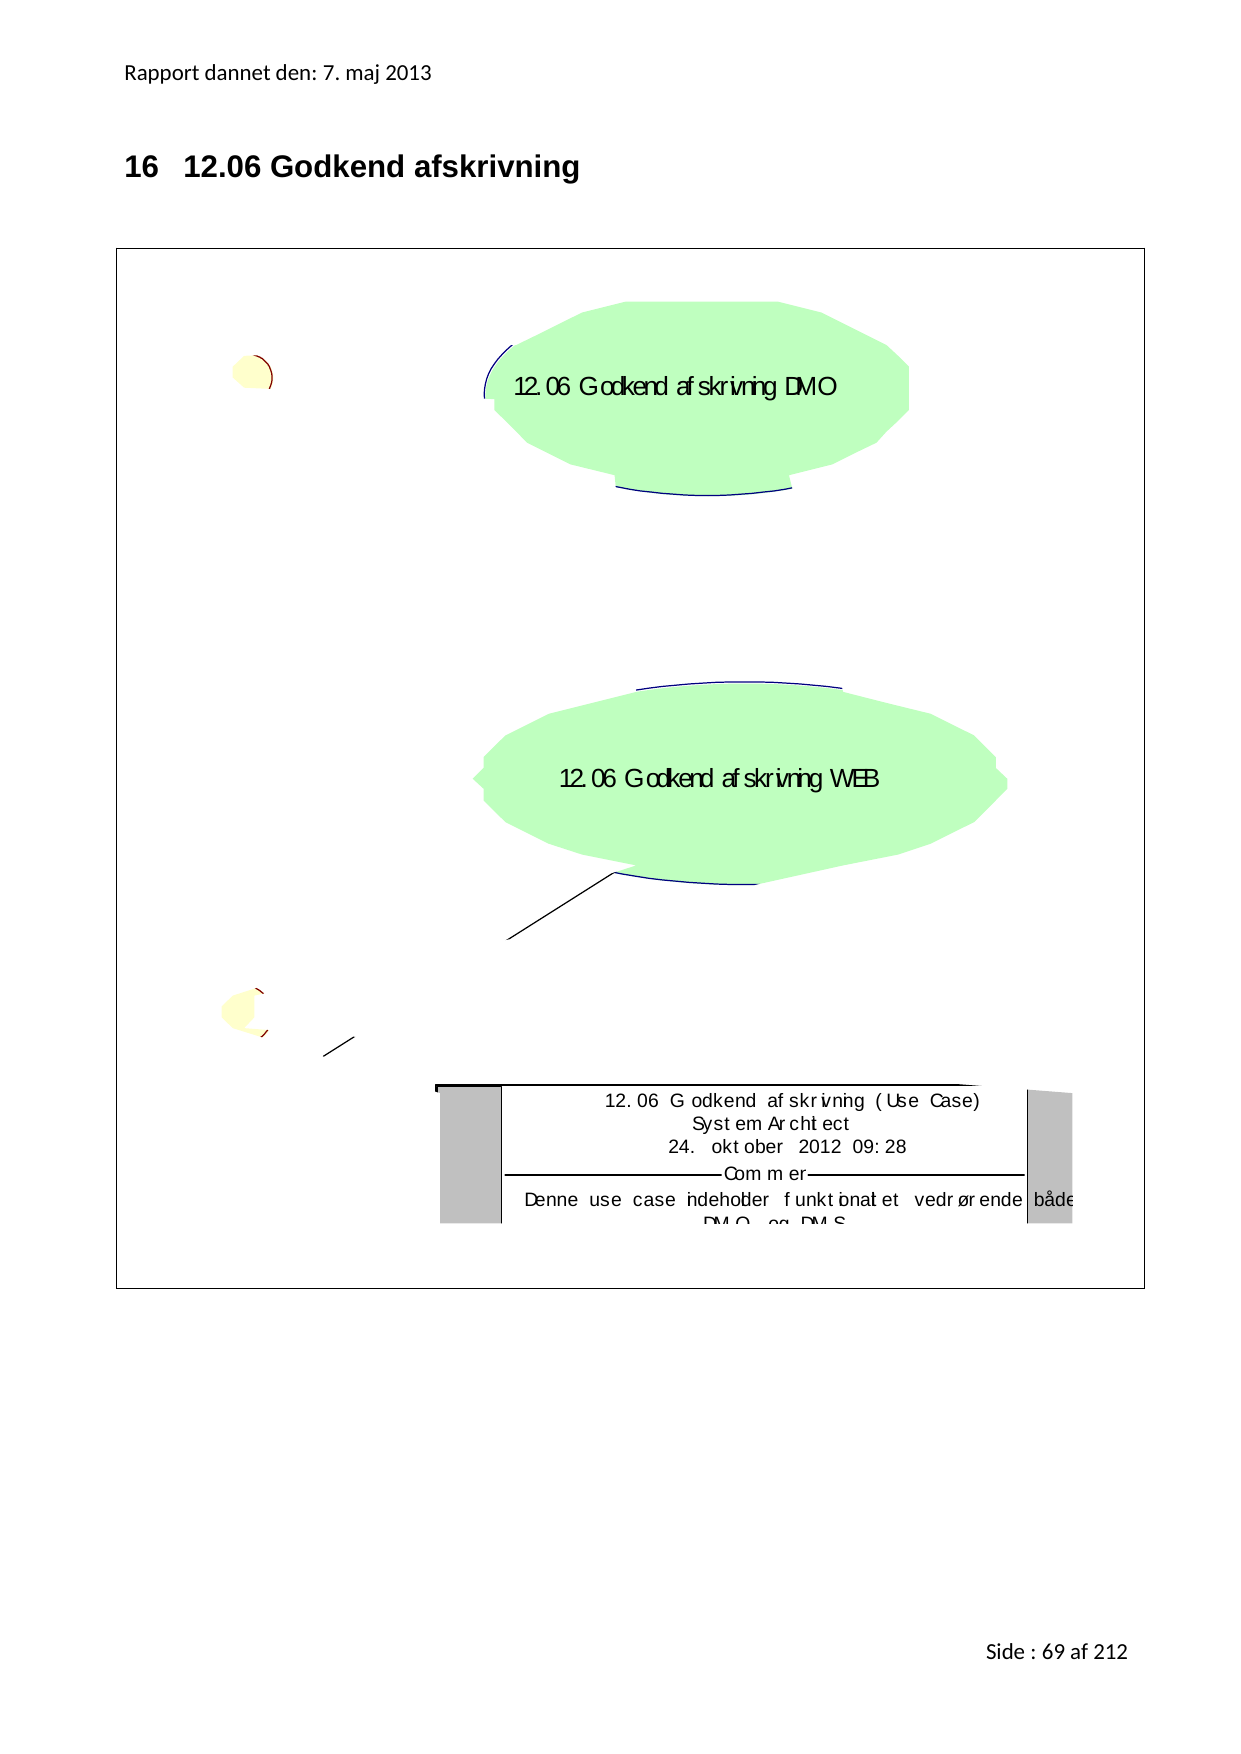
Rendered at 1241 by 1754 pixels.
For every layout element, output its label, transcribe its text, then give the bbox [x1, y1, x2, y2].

subtitle 12.06 Godkend afskrivning [124, 148, 1137, 183]
table_header [117, 249, 1144, 1288]
